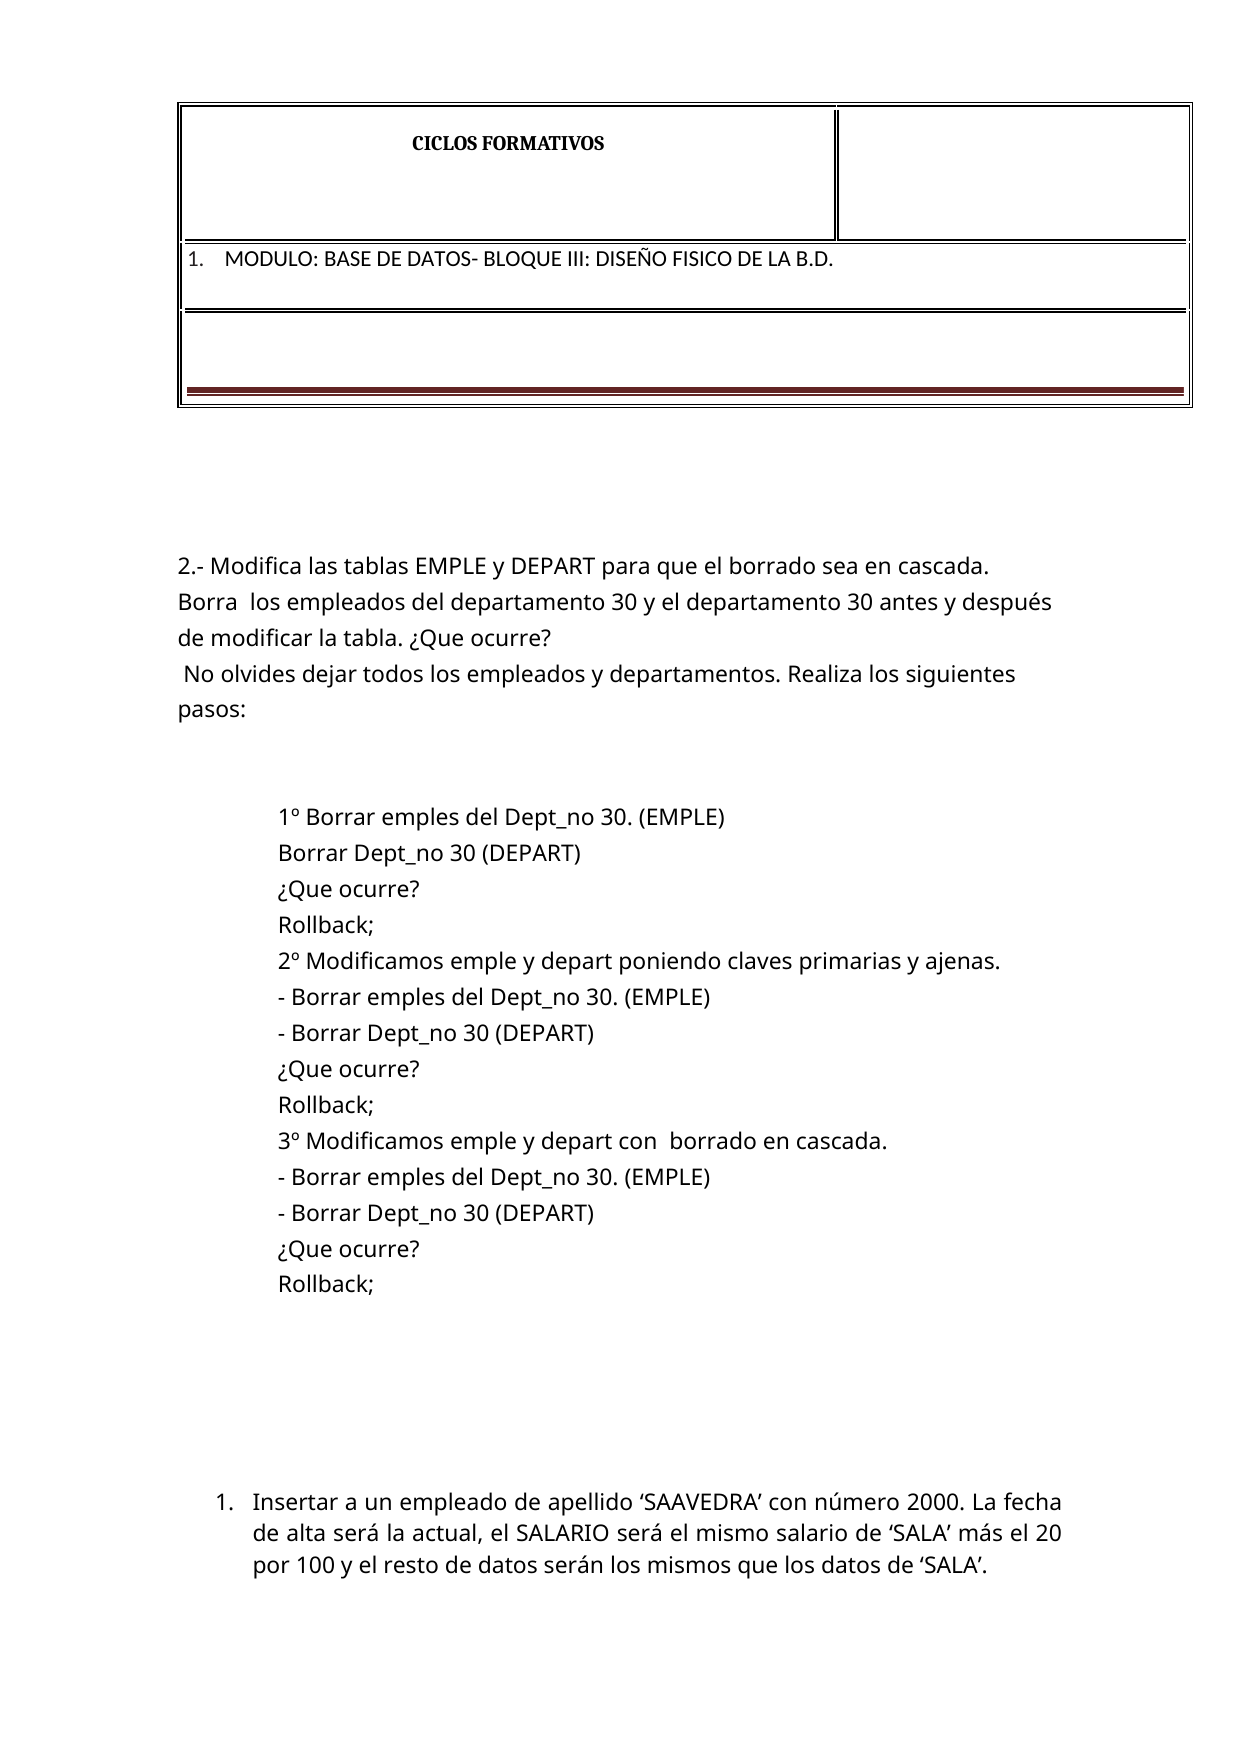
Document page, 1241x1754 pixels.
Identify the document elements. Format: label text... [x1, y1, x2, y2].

text ¿Que ocurre? [177, 1232, 1063, 1264]
text Borrar Dept_no 30 (DEPART) [177, 837, 1063, 868]
text Rollback; [177, 909, 1063, 940]
text Rollback; [177, 1268, 1063, 1300]
list Insertar a un empleado de apellido ‘SAAVEDRA’ con número 2000. La fecha de alta será la actual, el SALARIO será el mismo salario de ‘SALA’ más el 20 por 100 y el resto de datos serán los mismos que los datos de ‘SALA’. [215, 1486, 1063, 1580]
text ¿Que ocurre? [177, 873, 1063, 904]
text - Borrar emples del Dept_no 30. (EMPLE) [177, 1161, 1063, 1192]
text 2º Modificamos emple y depart poniendo claves primarias y ajenas. [177, 945, 1063, 976]
text No olvides dejar todos los empleados y departamentos. Realiza los siguientes pasos: [177, 657, 1063, 725]
text Borra los empleados del departamento 30 y el departamento 30 antes y después de modificar la tabla. ¿Que ocurre? [177, 586, 1063, 653]
text - Borrar Dept_no 30 (DEPART) [177, 1017, 1063, 1048]
text 1º Borrar emples del Dept_no 30. (EMPLE) [177, 801, 1063, 832]
text - Borrar Dept_no 30 (DEPART) [177, 1197, 1063, 1228]
text ¿Que ocurre? [177, 1053, 1063, 1084]
text - Borrar emples del Dept_no 30. (EMPLE) [177, 981, 1063, 1012]
text Rollback; [177, 1089, 1063, 1120]
text 2.- Modifica las tablas EMPLE y DEPART para que el borrado sea en cascada. [177, 550, 1063, 581]
text 3º Modificamos emple y depart con borrado en cascada. [177, 1125, 1063, 1156]
